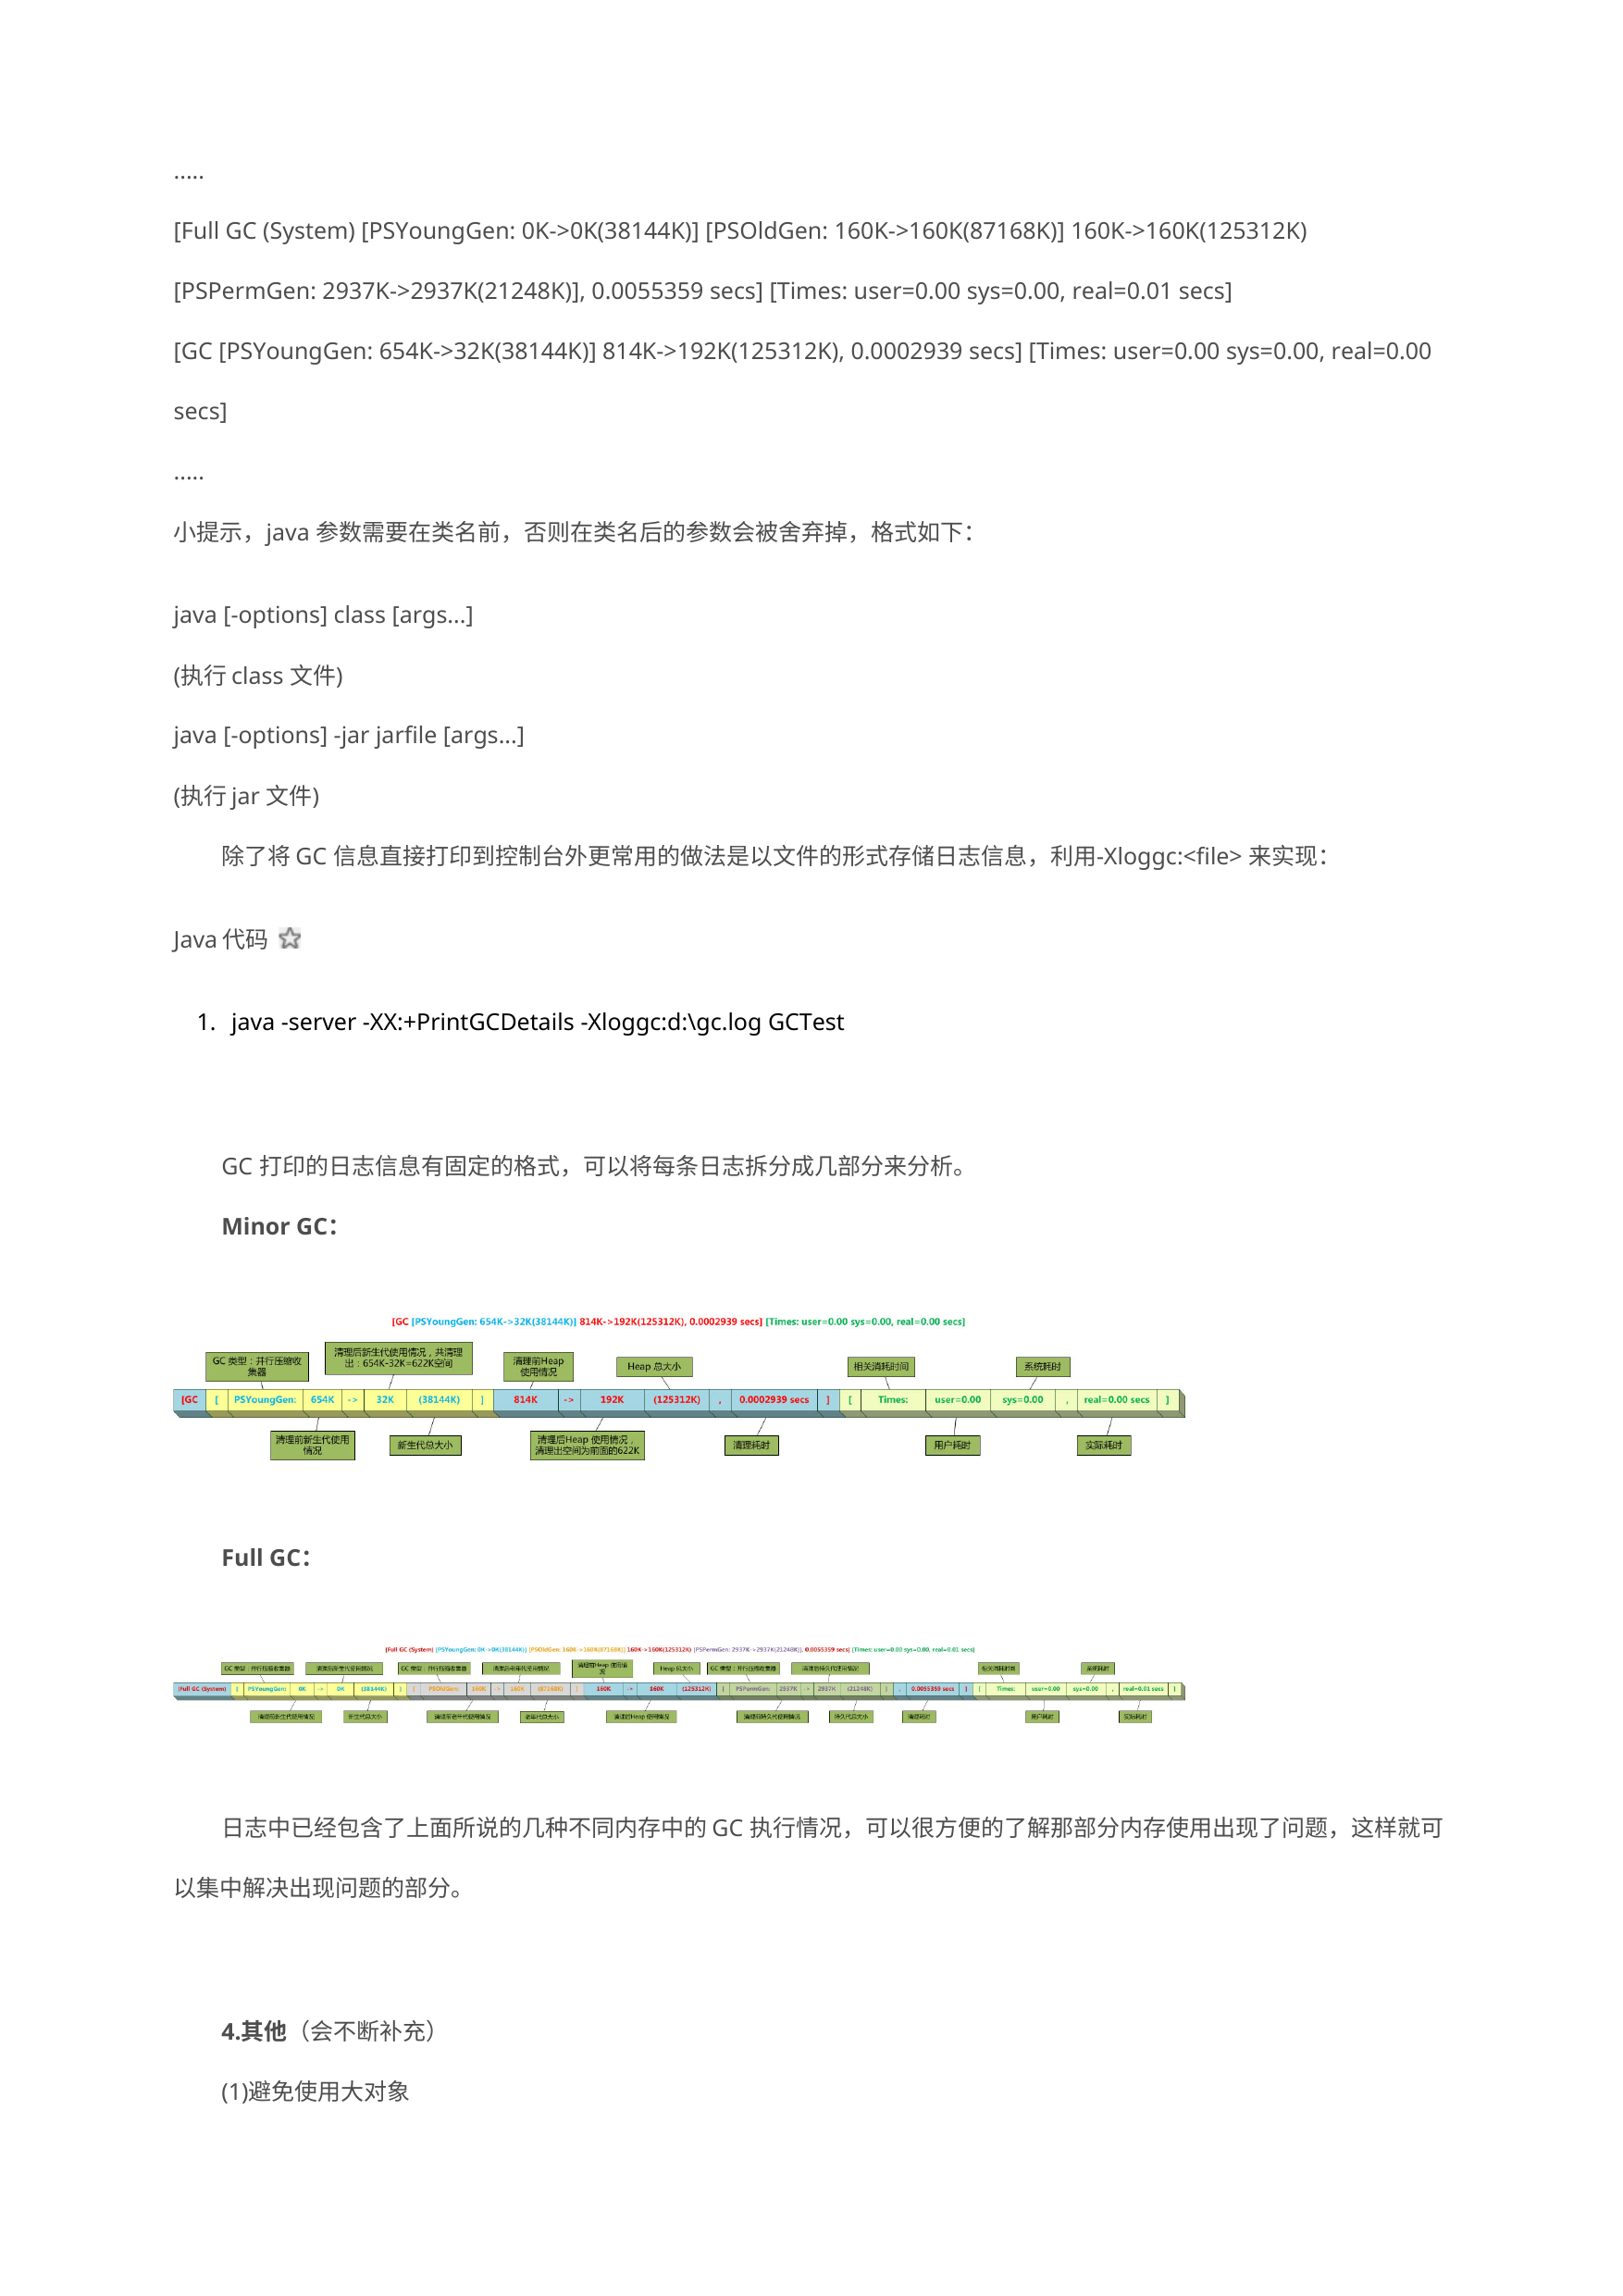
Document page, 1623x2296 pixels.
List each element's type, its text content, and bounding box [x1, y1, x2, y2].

text Full GC： [173, 1526, 1449, 1586]
text Java代码 [173, 908, 1449, 968]
text 除了将GC 信息直接打印到控制台外更常用的做法是以文件的形式存储日志信息，利用-Xloggc:<file> 来实现： [173, 825, 1449, 885]
picture [279, 927, 301, 949]
text ..... [Full GC (System) [PSYoungGen: 0K->0K(38144K)] [PSOldGen: 160K->160K(87168K)] 160K->160K(125312K) [PSPermGen: 2937K->2937K(21248K)], 0.0055359 secs] [Times: user=0.00 sys=0.00, real=0.01 secs] [GC [PSYoungGen: 654K->32K(38144K)] 814K->192K(125312K), 0.0002939 secs] [Times: user=0.00 sys=0.00, real=0.00 secs] ..... [173, 140, 1449, 501]
text java [-options] class [args...] (执行class 文件) java [-options] -jar jarfile [args...] (执行jar 文件) [173, 584, 1449, 825]
picture [173, 1315, 1185, 1460]
text 日志中已经包含了上面所说的几种不同内存中的GC 执行情况，可以很方便的了解那部分内存使用出现了问题，这样就可以集中解决出现问题的部分。 [173, 1586, 1449, 1917]
text 4.其他（会不断补充） [173, 2000, 1449, 2060]
text GC 打印的日志信息有固定的格式，可以将每条日志拆分成几部分来分析。 Minor GC： [173, 1135, 1449, 1255]
list java -server -XX:+PrintGCDetails -Xloggc:d:\gc.log GCTest [196, 991, 1449, 1051]
picture [173, 1645, 1185, 1723]
text 小提示，java 参数需要在类名前，否则在类名后的参数会被舍弃掉，格式如下： [173, 501, 1449, 561]
text (1)避免使用大对象 [173, 2060, 1449, 2120]
